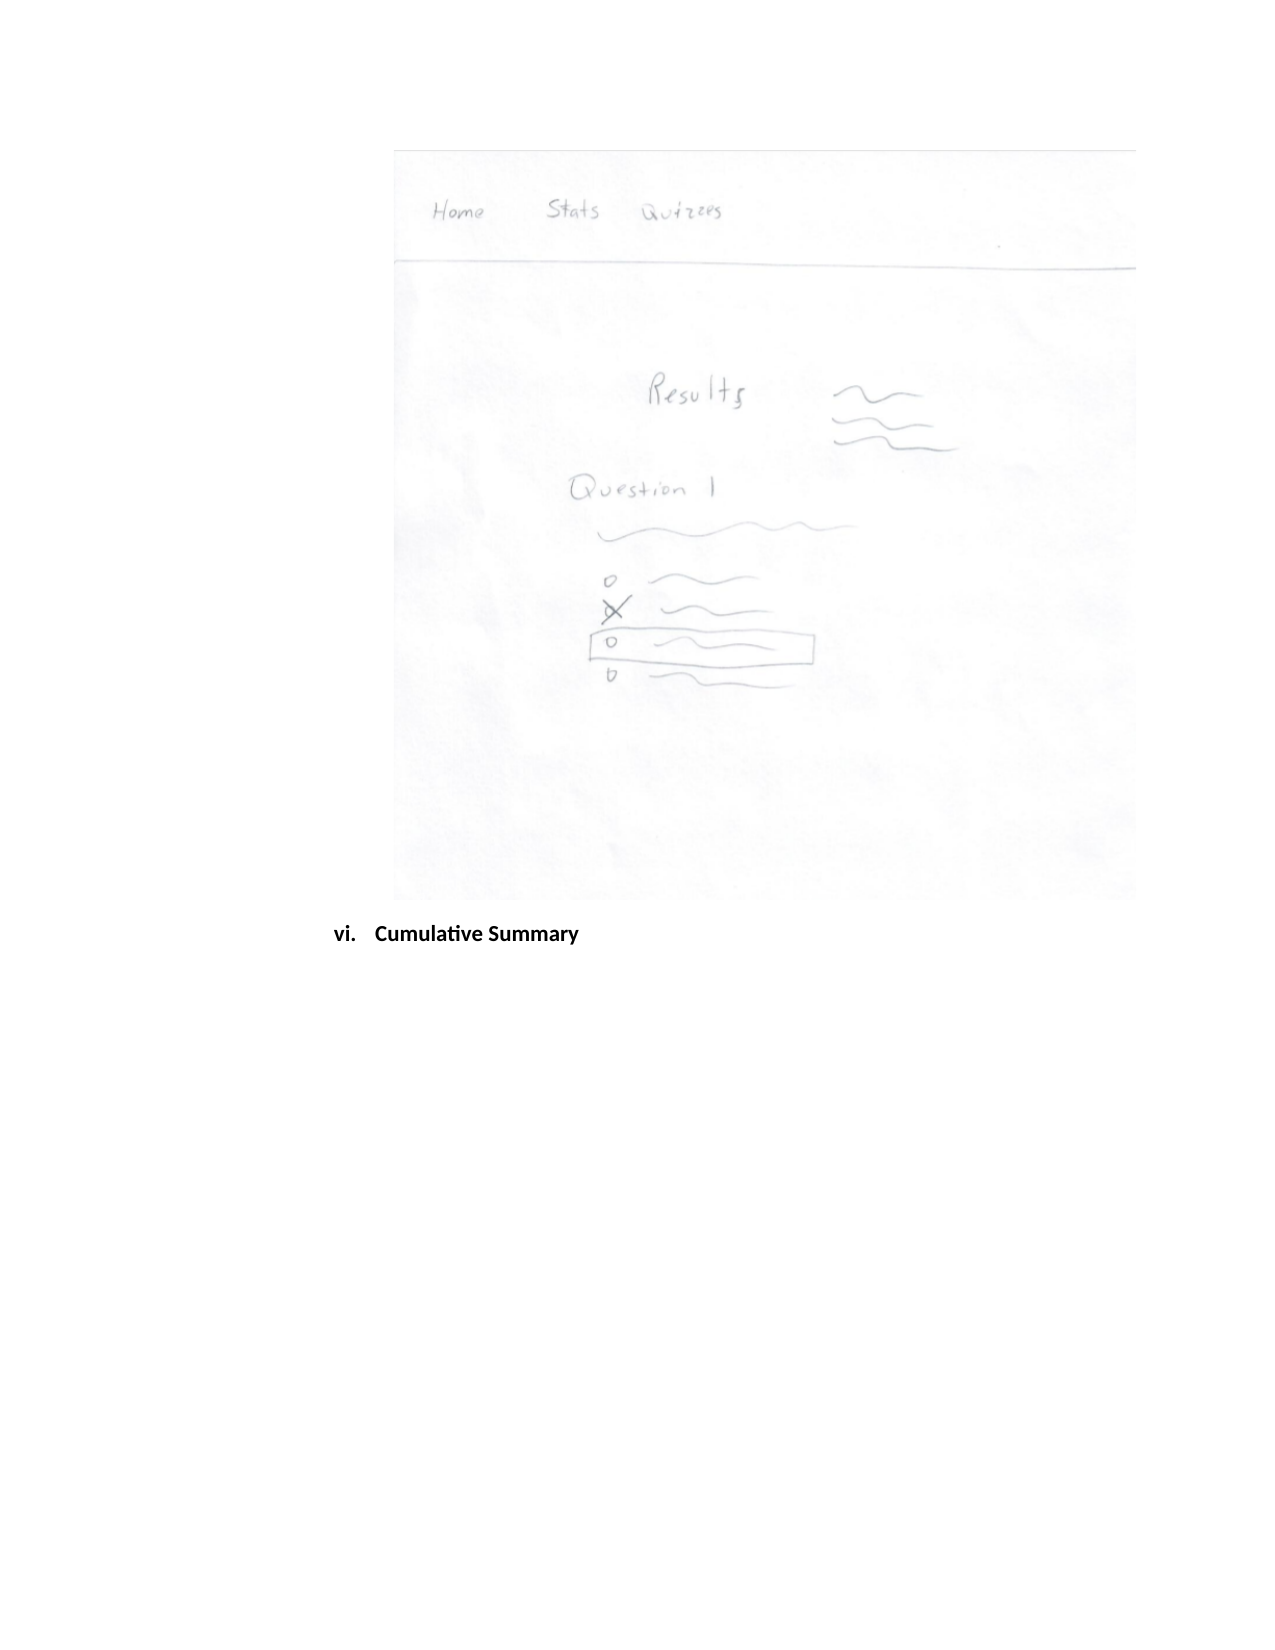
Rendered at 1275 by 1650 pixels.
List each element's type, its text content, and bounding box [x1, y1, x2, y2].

list Cumulative Summary [356, 919, 1125, 947]
